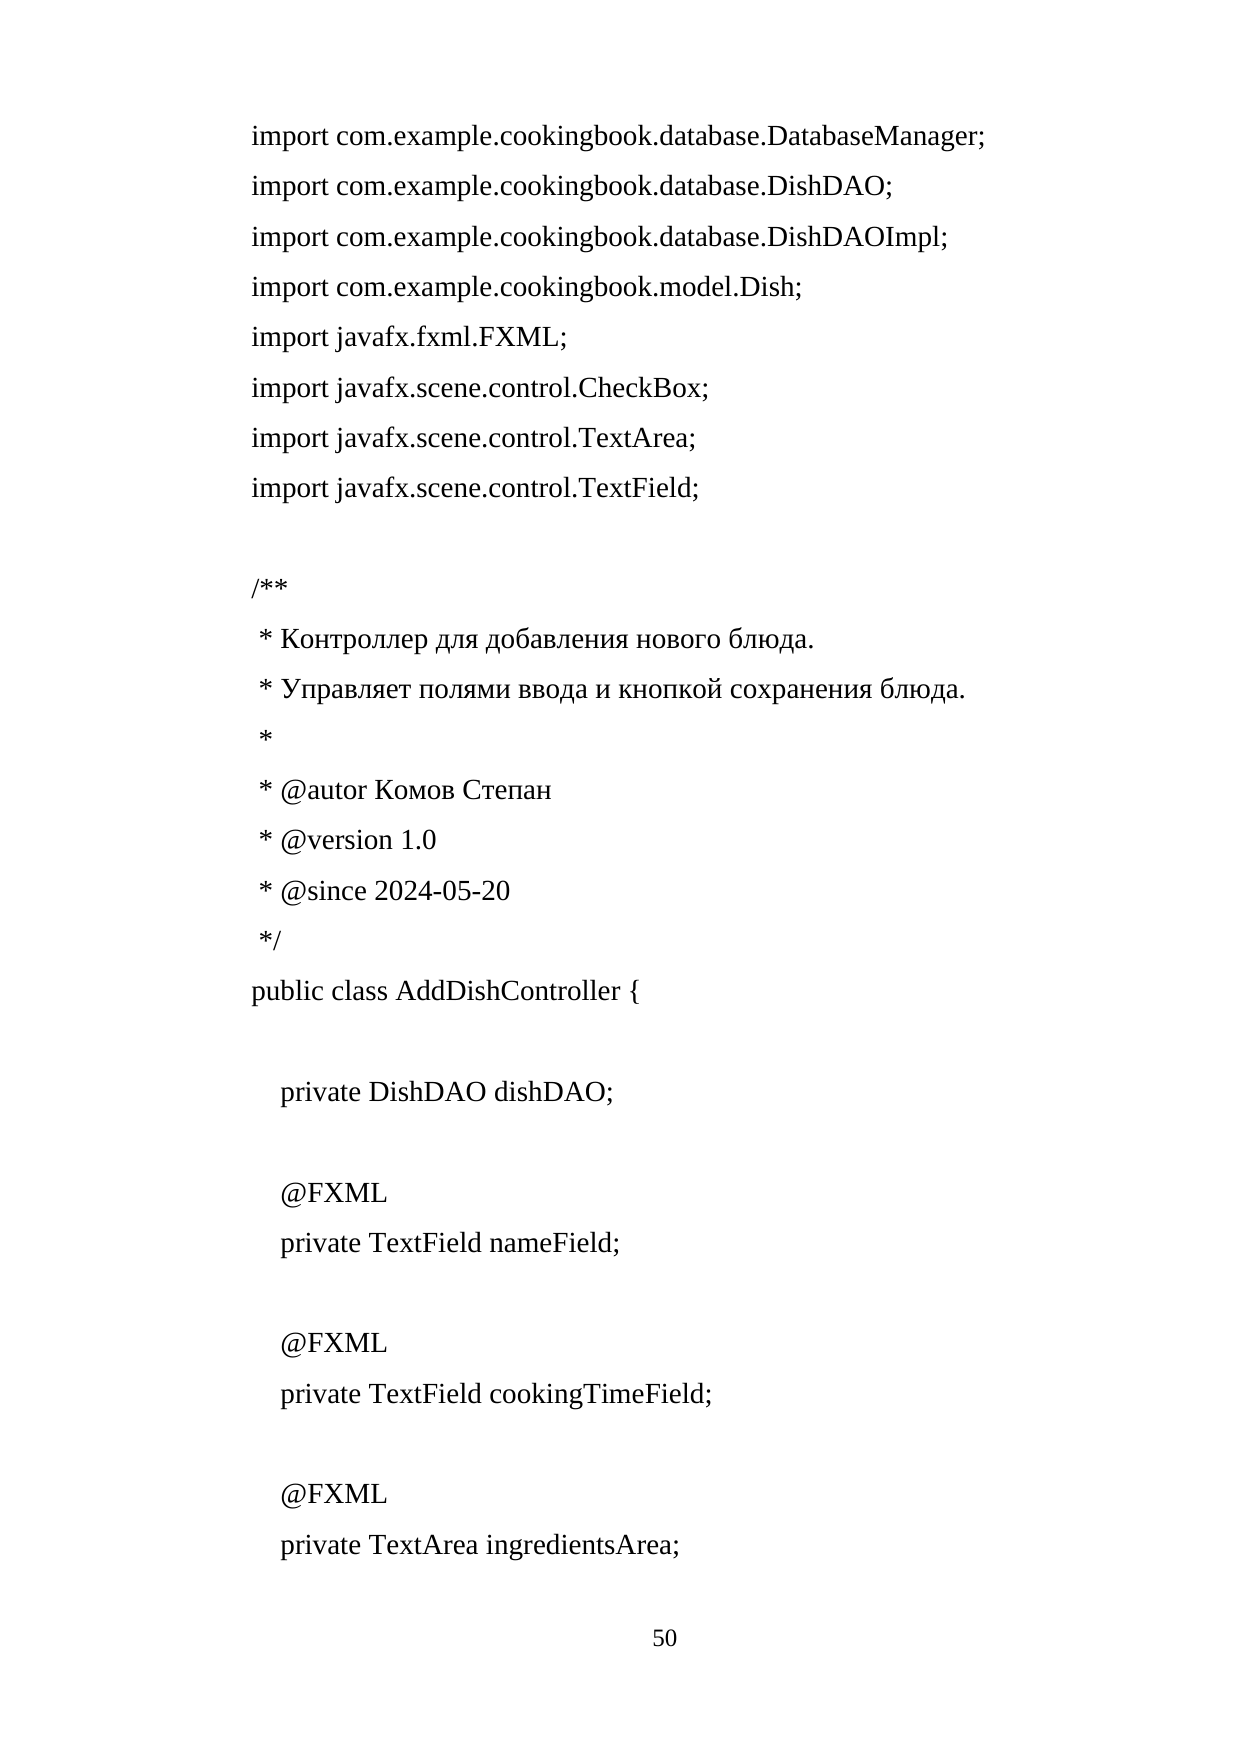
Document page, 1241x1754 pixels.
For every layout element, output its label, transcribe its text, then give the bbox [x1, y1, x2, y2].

text @FXML [177, 1477, 1152, 1510]
text import com.example.cookingbook.database.DishDAOImpl; [177, 219, 1152, 252]
text * @since 2024-05-20 [177, 873, 1152, 906]
text public class AddDishController { [177, 973, 1152, 1007]
text import javafx.scene.control.TextArea; [177, 420, 1152, 453]
text * @version 1.0 [177, 822, 1152, 856]
text private DishDAO dishDAO; [177, 1074, 1152, 1108]
text */ [177, 923, 1152, 957]
text private TextField nameField; [177, 1225, 1152, 1258]
text * @autor Комов Степан [177, 772, 1152, 806]
text import javafx.scene.control.TextField; [177, 470, 1152, 504]
text @FXML [177, 1326, 1152, 1359]
text * [177, 722, 1152, 755]
text import com.example.cookingbook.model.Dish; [177, 269, 1152, 303]
text import com.example.cookingbook.database.DatabaseManager; [177, 118, 1152, 152]
text * Контроллер для добавления нового блюда. [177, 621, 1152, 655]
text import com.example.cookingbook.database.DishDAO; [177, 168, 1152, 202]
text private TextField cookingTimeField; [177, 1376, 1152, 1409]
text @FXML [177, 1175, 1152, 1208]
text import javafx.fxml.FXML; [177, 319, 1152, 353]
text * Управляет полями ввода и кнопкой сохранения блюда. [177, 672, 1152, 705]
text private TextArea ingredientsArea; [177, 1527, 1152, 1560]
text import javafx.scene.control.CheckBox; [177, 370, 1152, 403]
text /** [177, 571, 1152, 604]
